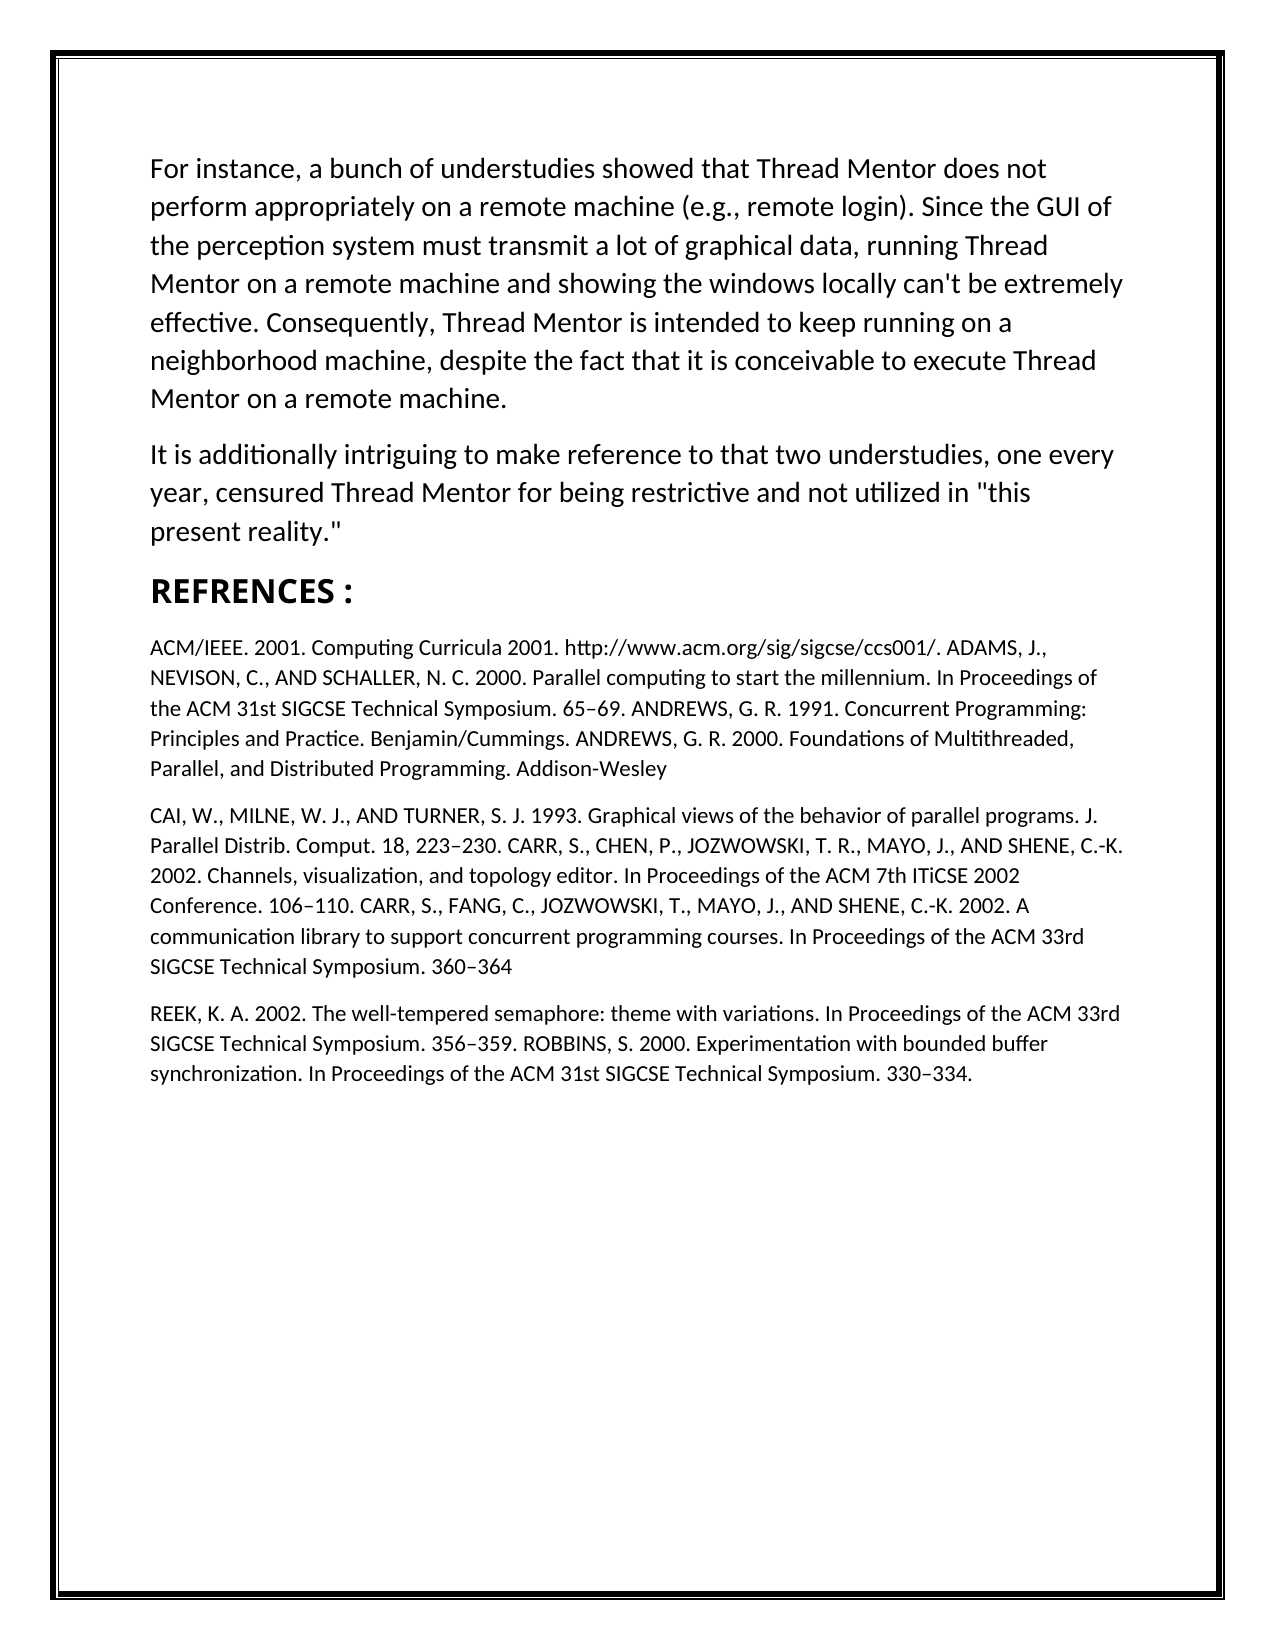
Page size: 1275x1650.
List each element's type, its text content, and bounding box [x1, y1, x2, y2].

text CAI, W., MILNE, W. J., AND TURNER, S. J. 1993. Graphical views of the behavior of parallel programs. J. Parallel Distrib. Comput. 18, 223–230. CARR, S., CHEN, P., JOZWOWSKI, T. R., MAYO, J., AND SHENE, C.-K. 2002. Channels, visualization, and topology editor. In Proceedings of the ACM 7th ITiCSE 2002 Conference. 106–110. CARR, S., FANG, C., JOZWOWSKI, T., MAYO, J., AND SHENE, C.-K. 2002. A communication library to support concurrent programming courses. In Proceedings of the ACM 33rd SIGCSE Technical Symposium. 360–364 [150, 801, 1125, 980]
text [150, 150, 1125, 416]
text REEK, K. A. 2002. The well-tempered semaphore: theme with variations. In Proceedings of the ACM 33rd SIGCSE Technical Symposium. 356–359. ROBBINS, S. 2000. Experimentation with bounded buffer synchronization. In Proceedings of the ACM 31st SIGCSE Technical Symposium. 330–334. [150, 999, 1125, 1087]
text REFRENCES : [150, 568, 1125, 613]
text It is additionally intriguing to make reference to that two understudies, one every year, censured Thread Mentor for being restrictive and not utilized in "this present reality." [150, 436, 1125, 548]
text ACM/IEEE. 2001. Computing Curricula 2001. http://www.acm.org/sig/sigcse/ccs001/. ADAMS, J., NEVISON, C., AND SCHALLER, N. C. 2000. Parallel computing to start the millennium. In Proceedings of the ACM 31st SIGCSE Technical Symposium. 65–69. ANDREWS, G. R. 1991. Concurrent Programming: Principles and Practice. Benjamin/Cummings. ANDREWS, G. R. 2000. Foundations of Multithreaded, Parallel, and Distributed Programming. Addison-Wesley [150, 633, 1125, 782]
